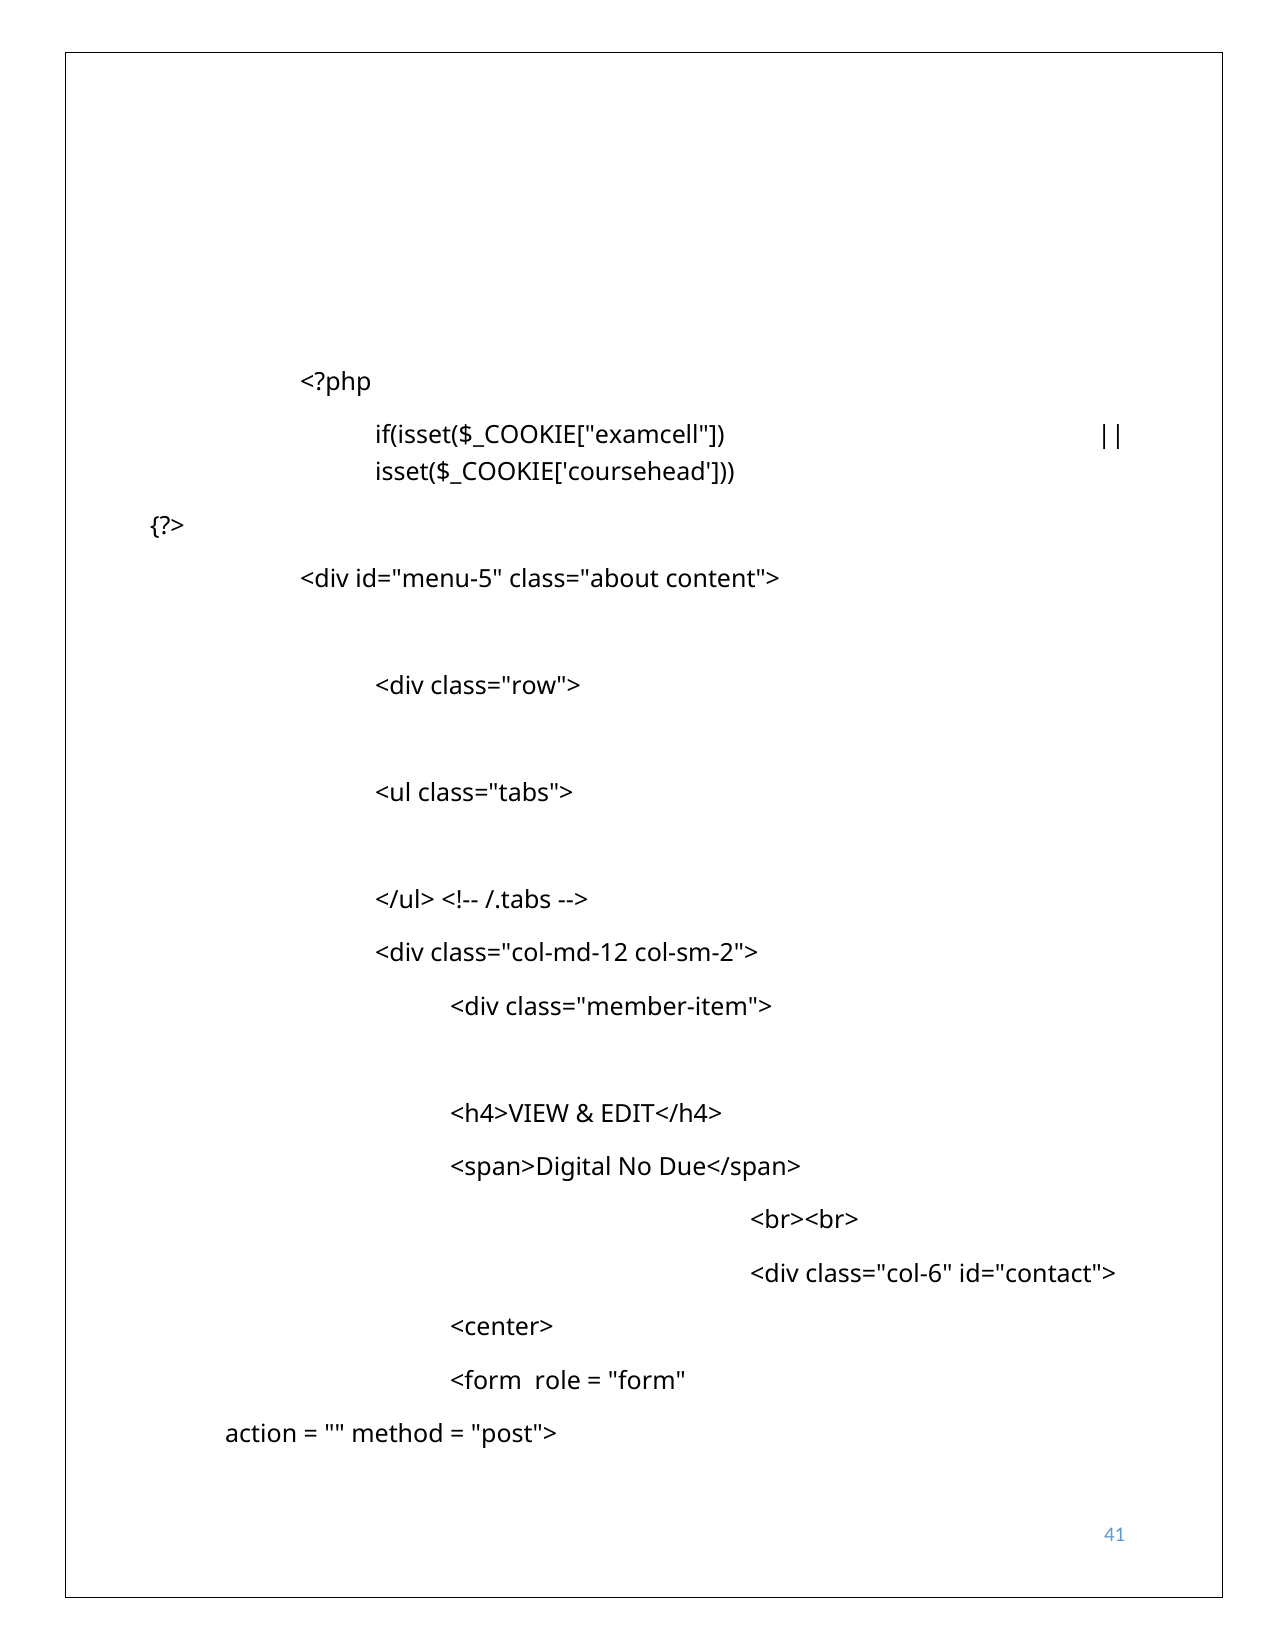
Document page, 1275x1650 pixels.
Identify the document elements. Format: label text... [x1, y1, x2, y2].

text <h4>VIEW & EDIT</h4> [450, 1095, 1125, 1129]
text <br><br> [750, 1202, 1125, 1236]
text <div class="col-md-12 col-sm-2"> [375, 935, 1125, 969]
text <span>Digital No Due</span> [450, 1149, 1125, 1183]
text <?php [300, 364, 1125, 398]
text <div id="menu-5" class="about content"> [300, 561, 1125, 595]
text <ul class="tabs"> [375, 774, 1125, 809]
text <div class="col-6" id="contact"> [750, 1256, 1125, 1289]
text <form role = "form" [450, 1362, 1125, 1396]
text <div class="row"> [375, 668, 1125, 702]
text {?> [150, 507, 1125, 541]
text <center> [450, 1309, 1125, 1343]
text if(isset($_COOKIE["examcell"]) || isset($_COOKIE['coursehead'])) [375, 417, 1125, 488]
text action = "" method = "post"> [225, 1416, 1125, 1450]
text <div class="member-item"> [450, 988, 1125, 1022]
text </ul> <!-- /.tabs --> [375, 881, 1125, 916]
